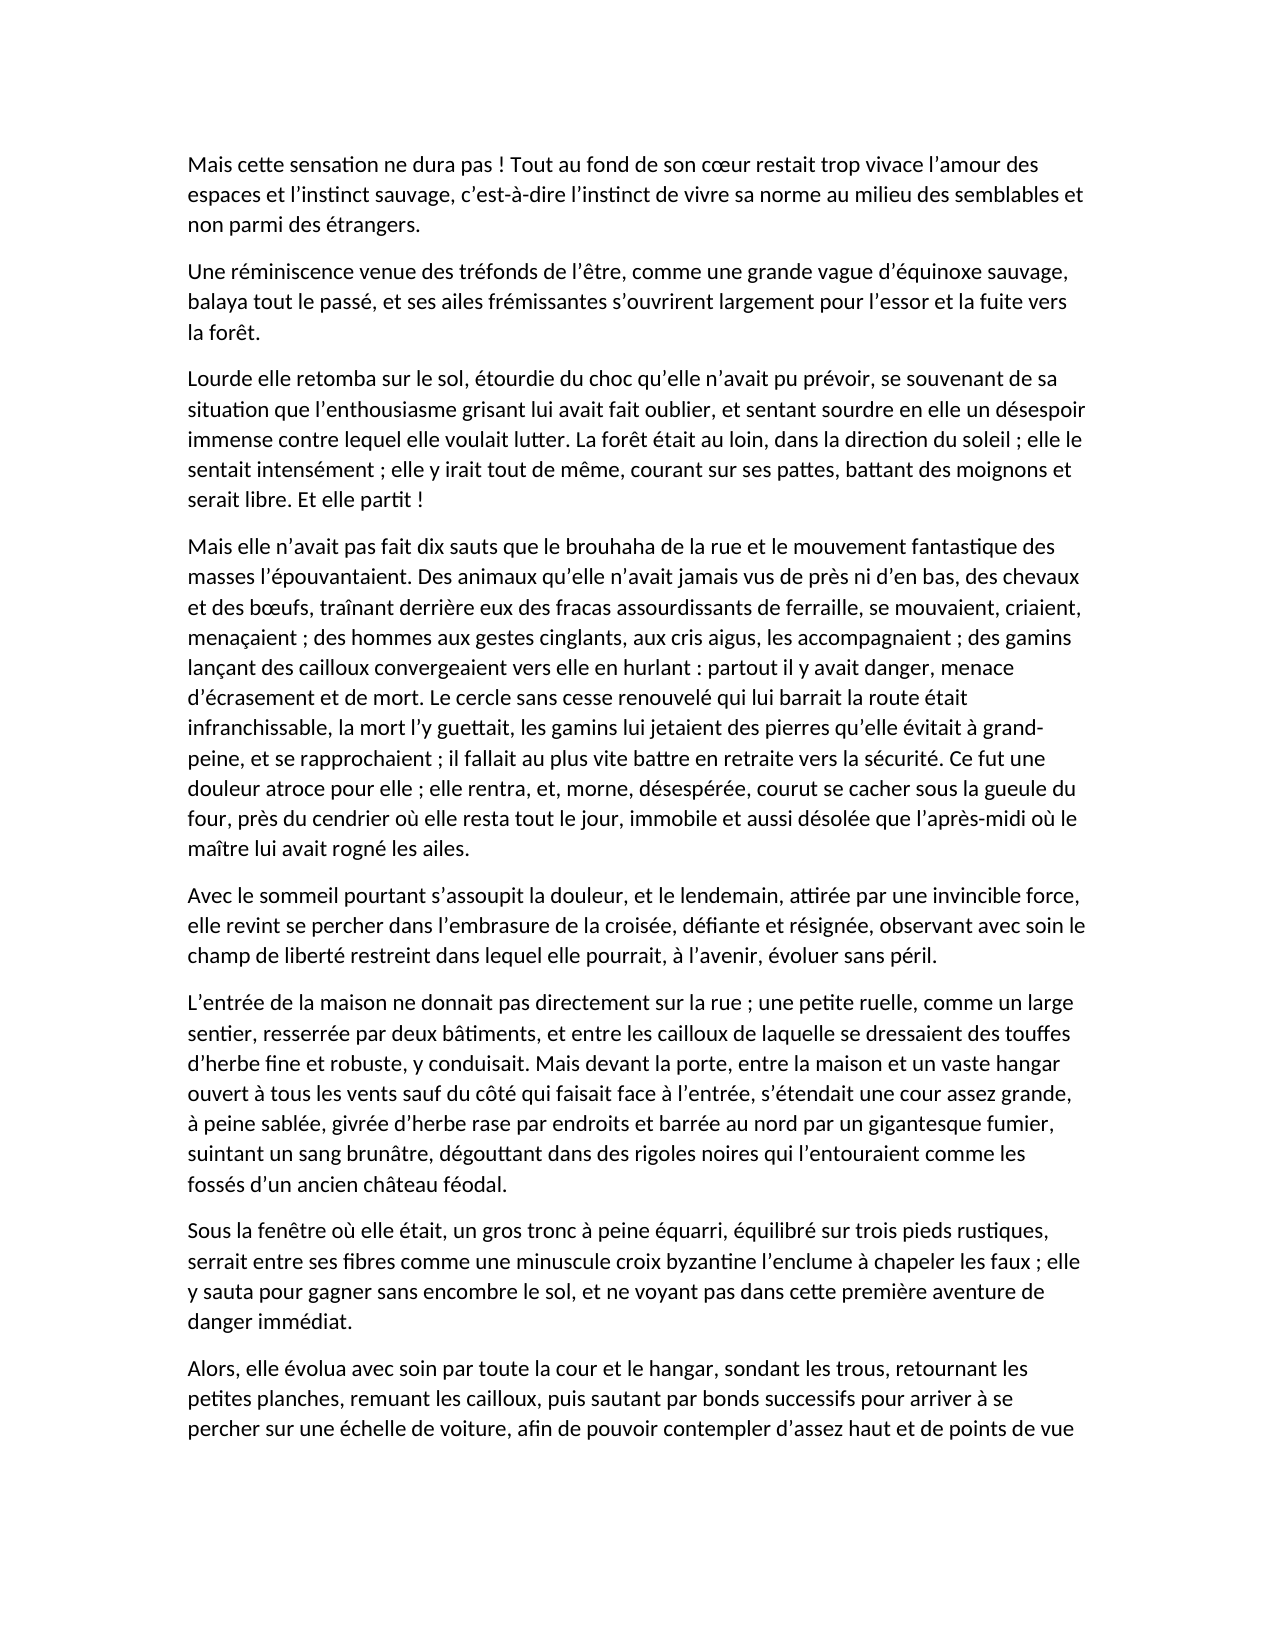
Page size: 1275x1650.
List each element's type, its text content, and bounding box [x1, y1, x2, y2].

text Avec le sommeil pourtant s’assoupit la douleur, et le lendemain, attirée par une invincible force, elle revint se percher dans l’embrasure de la croisée, défiante et résignée, observant avec soin le champ de liberté restreint dans lequel elle pourrait, à l’avenir, évoluer sans péril. [187, 881, 1087, 970]
text Lourde elle retomba sur le sol, étourdie du choc qu’elle n’avait pu prévoir, se souvenant de sa situation que l’enthousiasme grisant lui avait fait oublier, et sentant sourdre en elle un désespoir immense contre lequel elle voulait lutter. La forêt était au loin, dans la direction du soleil ; elle le sentait intensément ; elle y irait tout de même, courant sur ses pattes, battant des moignons et serait libre. Et elle partit ! [187, 364, 1087, 513]
text Mais elle n’avait pas fait dix sauts que le brouhaha de la rue et le mouvement fantastique des masses l’épouvantaient. Des animaux qu’elle n’avait jamais vus de près ni d’en bas, des chevaux et des bœufs, traînant derrière eux des fracas assourdissants de ferraille, se mouvaient, criaient, menaçaient ; des hommes aux gestes cinglants, aux cris aigus, les accompagnaient ; des gamins lançant des cailloux convergeaient vers elle en hurlant : partout il y avait danger, menace d’écrasement et de mort. Le cercle sans cesse renouvelé qui lui barrait la route était infranchissable, la mort l’y guettait, les gamins lui jetaient des pierres qu’elle évitait à grand- peine, et se rapprochaient ; il fallait au plus vite battre en retraite vers la sécurité. Ce fut une douleur atroce pour elle ; elle rentra, et, morne, désespérée, courut se cacher sous la gueule du four, près du cendrier où elle resta tout le jour, immobile et aussi désolée que l’après-midi où le maître lui avait rogné les ailes. [187, 532, 1087, 862]
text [187, 1354, 1087, 1443]
text L’entrée de la maison ne donnait pas directement sur la rue ; une petite ruelle, comme un large sentier, resserrée par deux bâtiments, et entre les cailloux de laquelle se dressaient des touffes d’herbe fine et robuste, y conduisait. Mais devant la porte, entre la maison et un vaste hangar ouvert à tous les vents sauf du côté qui faisait face à l’entrée, s’étendait une cour assez grande, à peine sablée, givrée d’herbe rase par endroits et barrée au nord par un gigantesque fumier, suintant un sang brunâtre, dégouttant dans des rigoles noires qui l’entouraient comme les fossés d’un ancien château féodal. [187, 988, 1087, 1198]
text Une réminiscence venue des tréfonds de l’être, comme une grande vague d’équinoxe sauvage, balaya tout le passé, et ses ailes frémissantes s’ouvrirent largement pour l’essor et la fuite vers la forêt. [187, 257, 1087, 346]
text Sous la fenêtre où elle était, un gros tronc à peine équarri, équilibré sur trois pieds rustiques, serrait entre ses fibres comme une minuscule croix byzantine l’enclume à chapeler les faux ; elle y sauta pour gagner sans encombre le sol, et ne voyant pas dans cette première aventure de danger immédiat. [187, 1217, 1087, 1335]
text Mais cette sensation ne dura pas ! Tout au fond de son cœur restait trop vivace l’amour des espaces et l’instinct sauvage, c’est-à-dire l’instinct de vivre sa norme au milieu des semblables et non parmi des étrangers. [187, 150, 1087, 238]
